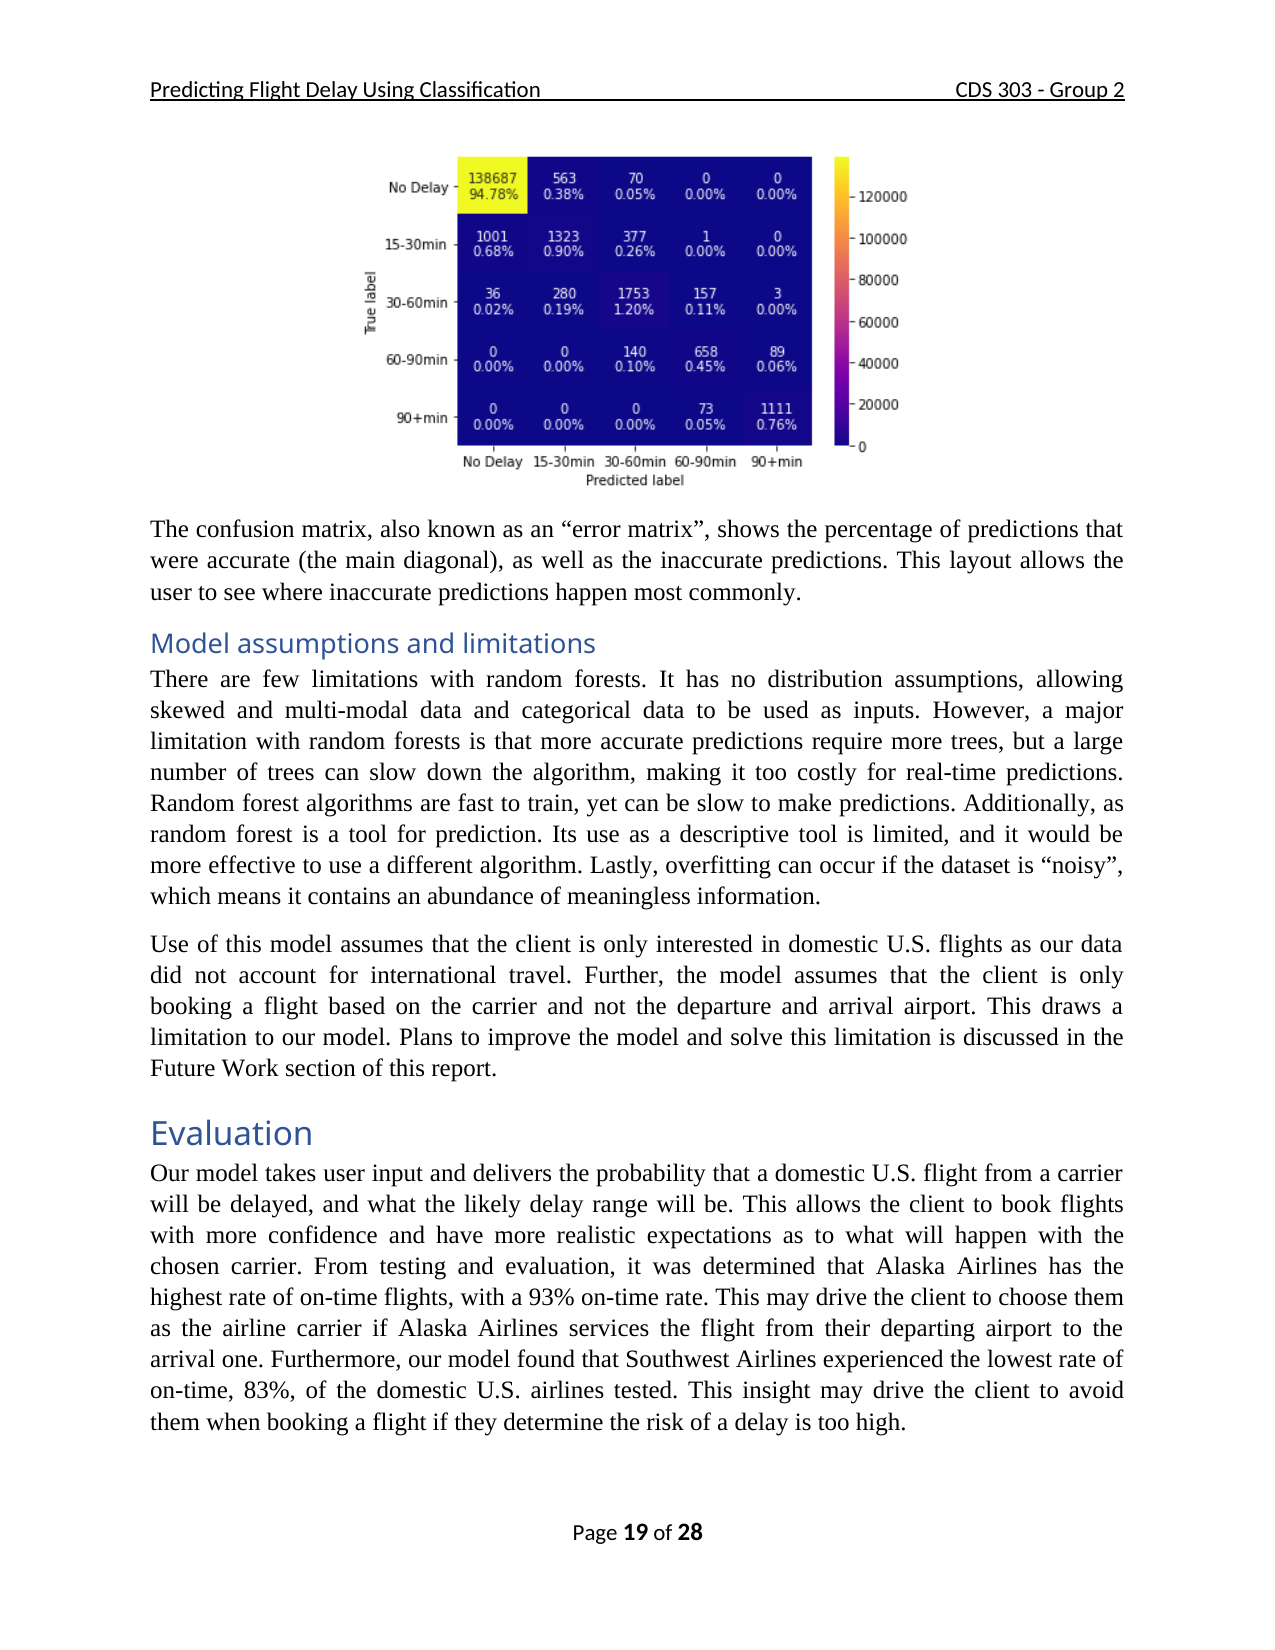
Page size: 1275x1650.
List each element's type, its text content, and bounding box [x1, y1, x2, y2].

subtitle Evaluation [150, 1109, 1125, 1155]
subtitle Model assumptions and limitations [150, 624, 1125, 661]
text The confusion matrix, also known as an “error matrix”, shows the percentage of predictions that were accurate (the main diagonal), as well as the inaccurate predictions. This layout allows the user to see where inaccurate predictions happen most commonly. [150, 514, 1125, 605]
picture [357, 150, 918, 496]
text There are few limitations with random forests. It has no distribution assumptions, allowing skewed and multi-modal data and categorical data to be used as inputs. However, a major limitation with random forests is that more accurate predictions require more trees, but a large number of trees can slow down the algorithm, making it too costly for real-time predictions. Random forest algorithms are fast to train, yet can be slow to make predictions. Additionally, as random forest is a tool for prediction. Its use as a descriptive tool is limited, and it would be more effective to use a different algorithm. Lastly, overfitting can occur if the dataset is “noisy”, which means it contains an abundance of meaningless information. [150, 664, 1125, 910]
text Use of this model assumes that the client is only interested in domestic U.S. flights as our data did not account for international travel. Further, the model assumes that the client is only booking a flight based on the carrier and not the departure and arrival airport. This draws a limitation to our model. Plans to improve the model and solve this limitation is discussed in the Future Work section of this report. [150, 929, 1125, 1082]
text Our model takes user input and delivers the probability that a domestic U.S. flight from a carrier will be delayed, and what the likely delay range will be. This allows the client to book flights with more confidence and have more realistic expectations as to what will happen with the chosen carrier. From testing and evaluation, it was determined that Alaska Airlines has the highest rate of on-time flights, with a 93% on-time rate. This may drive the client to choose them as the airline carrier if Alaska Airlines services the flight from their departing airport to the arrival one. Furthermore, our model found that Southwest Airlines experienced the lowest rate of on-time, 83%, of the domestic U.S. airlines tested. This insight may drive the client to avoid them when booking a flight if they determine the risk of a delay is too high. [150, 1158, 1125, 1435]
